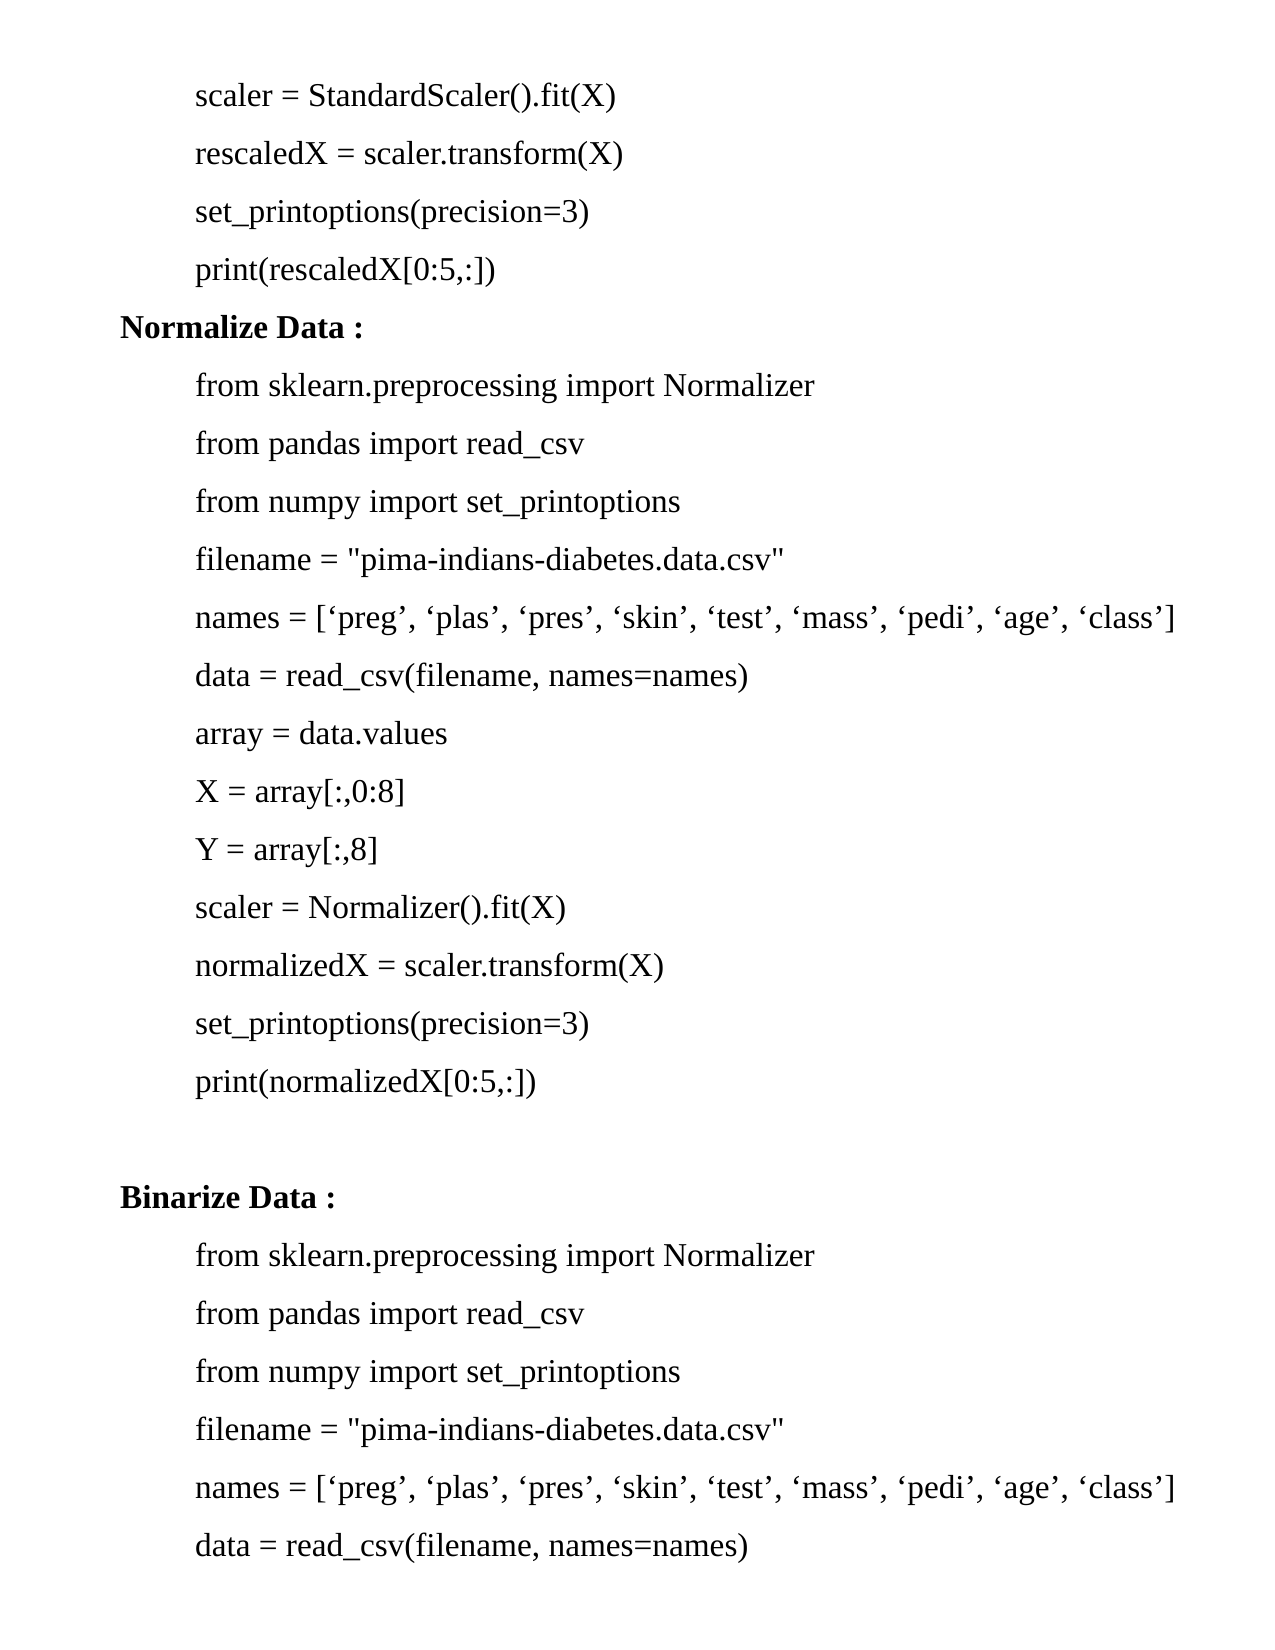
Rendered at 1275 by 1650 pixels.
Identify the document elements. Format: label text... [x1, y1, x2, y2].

text scaler = StandardScaler().fit(X) [195, 75, 1200, 113]
text data = read_csv(filename, names=names) [195, 1526, 1200, 1564]
text from sklearn.preprocessing import Normalizer [195, 365, 1200, 403]
text names = [‘preg’, ‘plas’, ‘pres’, ‘skin’, ‘test’, ‘mass’, ‘pedi’, ‘age’, ‘class’] [195, 1467, 1200, 1506]
text Binarize Data : [120, 1177, 1200, 1216]
text from pandas import read_csv [195, 1293, 1200, 1332]
text print(normalizedX[0:5,:]) [195, 1061, 1200, 1100]
text names = [‘preg’, ‘plas’, ‘pres’, ‘skin’, ‘test’, ‘mass’, ‘pedi’, ‘age’, ‘class’] [195, 597, 1200, 636]
text print(rescaledX[0:5,:]) [195, 249, 1200, 287]
text rescaledX = scaler.transform(X) [195, 133, 1200, 171]
text data = read_csv(filename, names=names) [195, 655, 1200, 693]
text Y = array[:,8] [195, 829, 1200, 868]
text filename = "pima-indians-diabetes.data.csv" [195, 1409, 1200, 1448]
text filename = "pima-indians-diabetes.data.csv" [195, 539, 1200, 577]
text set_printoptions(precision=3) [195, 191, 1200, 229]
text from sklearn.preprocessing import Normalizer [195, 1235, 1200, 1274]
text scaler = Normalizer().fit(X) [195, 887, 1200, 926]
text set_printoptions(precision=3) [195, 1003, 1200, 1042]
text array = data.values [195, 713, 1200, 752]
text Normalize Data : [120, 307, 1200, 345]
text X = array[:,0:8] [195, 771, 1200, 809]
text from pandas import read_csv [195, 423, 1200, 461]
text from numpy import set_printoptions [195, 481, 1200, 519]
text from numpy import set_printoptions [195, 1351, 1200, 1390]
text normalizedX = scaler.transform(X) [195, 945, 1200, 984]
